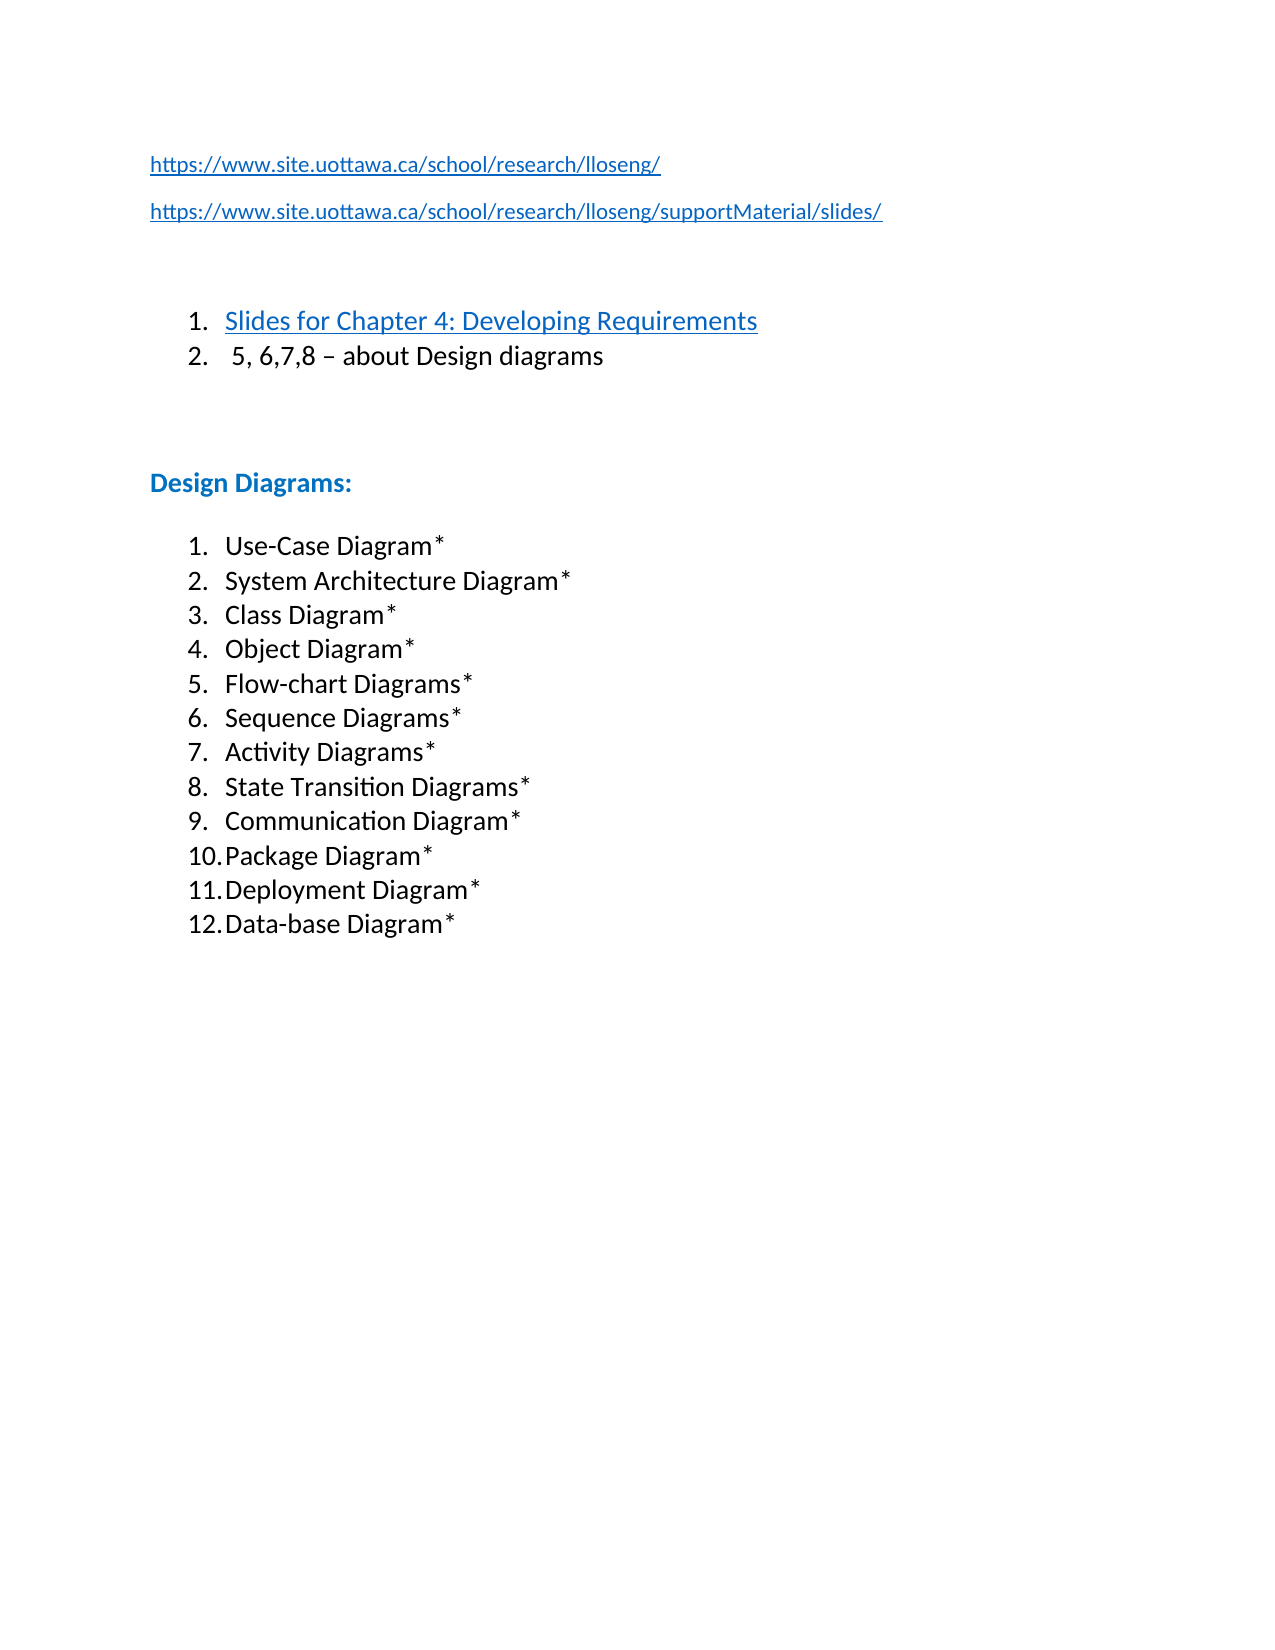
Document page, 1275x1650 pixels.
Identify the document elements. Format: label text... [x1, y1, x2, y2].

list Package Diagram* [187, 837, 1125, 872]
list Class Diagram* [187, 597, 1125, 631]
list Flow-chart Diagrams* [187, 666, 1125, 700]
list Slides for Chapter 4: Developing Requirements [187, 303, 1125, 337]
list System Architecture Diagram* [187, 562, 1125, 597]
list Use-Case Diagram* [187, 528, 1125, 562]
list Sequence Diagrams* [187, 700, 1125, 734]
list Deployment Diagram* [187, 872, 1125, 906]
text Design Diagrams: [150, 464, 1125, 499]
list Communication Diagram* [187, 803, 1125, 837]
list 5, 6,7,8 – about Design diagrams [187, 337, 1125, 372]
list State Transition Diagrams* [187, 769, 1125, 803]
list Object Diagram* [187, 631, 1125, 666]
list Data-base Diagram* [187, 906, 1125, 941]
text https://www.site.uottawa.ca/school/research/lloseng/supportMaterial/slides/ [150, 197, 1125, 225]
text https://www.site.uottawa.ca/school/research/lloseng/ [150, 150, 1125, 178]
list Activity Diagrams* [187, 734, 1125, 769]
